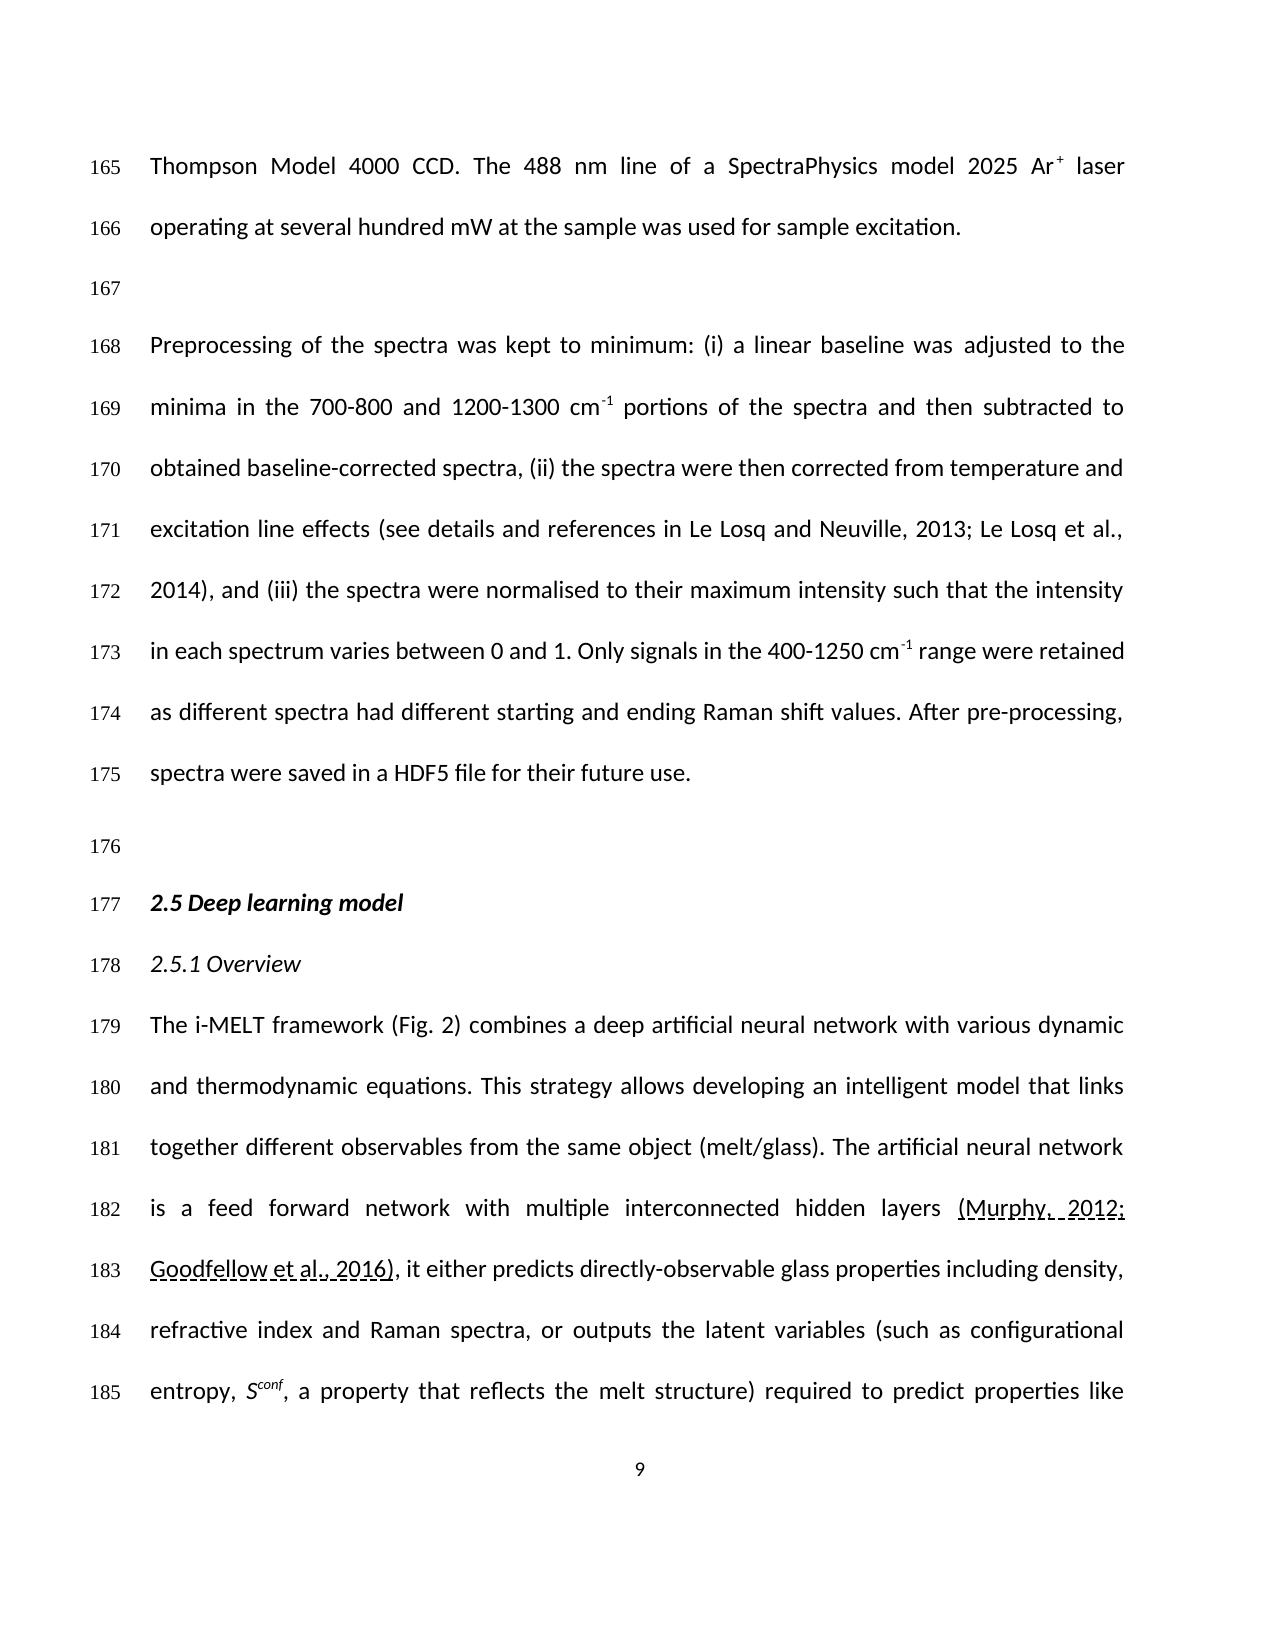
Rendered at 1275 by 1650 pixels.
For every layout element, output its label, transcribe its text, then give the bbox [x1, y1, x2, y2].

text Preprocessing of the spectra was kept to minimum: (i) a linear baseline was adjusted to the minima in the 700-800 and 1200-1300 cm-1 portions of the spectra and then subtracted to obtained baseline-corrected spectra, (ii) the spectra were then corrected from temperature and excitation line effects (see details and references in Le Losq and Neuville, 2013; Le Losq et al., 2014), and (iii) the spectra were normalised to their maximum intensity such that the intensity in each spectrum varies between 0 and 1. Only signals in the 400-1250 cm-1 range were retained as different spectra had different starting and ending Raman shift values. After pre-processing, spectra were saved in a HDF5 file for their future use. [150, 329, 1125, 787]
text 2.5 Deep learning model [150, 887, 1125, 918]
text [150, 150, 1125, 242]
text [150, 1009, 1125, 1406]
text 2.5.1 Overview [150, 948, 1125, 979]
